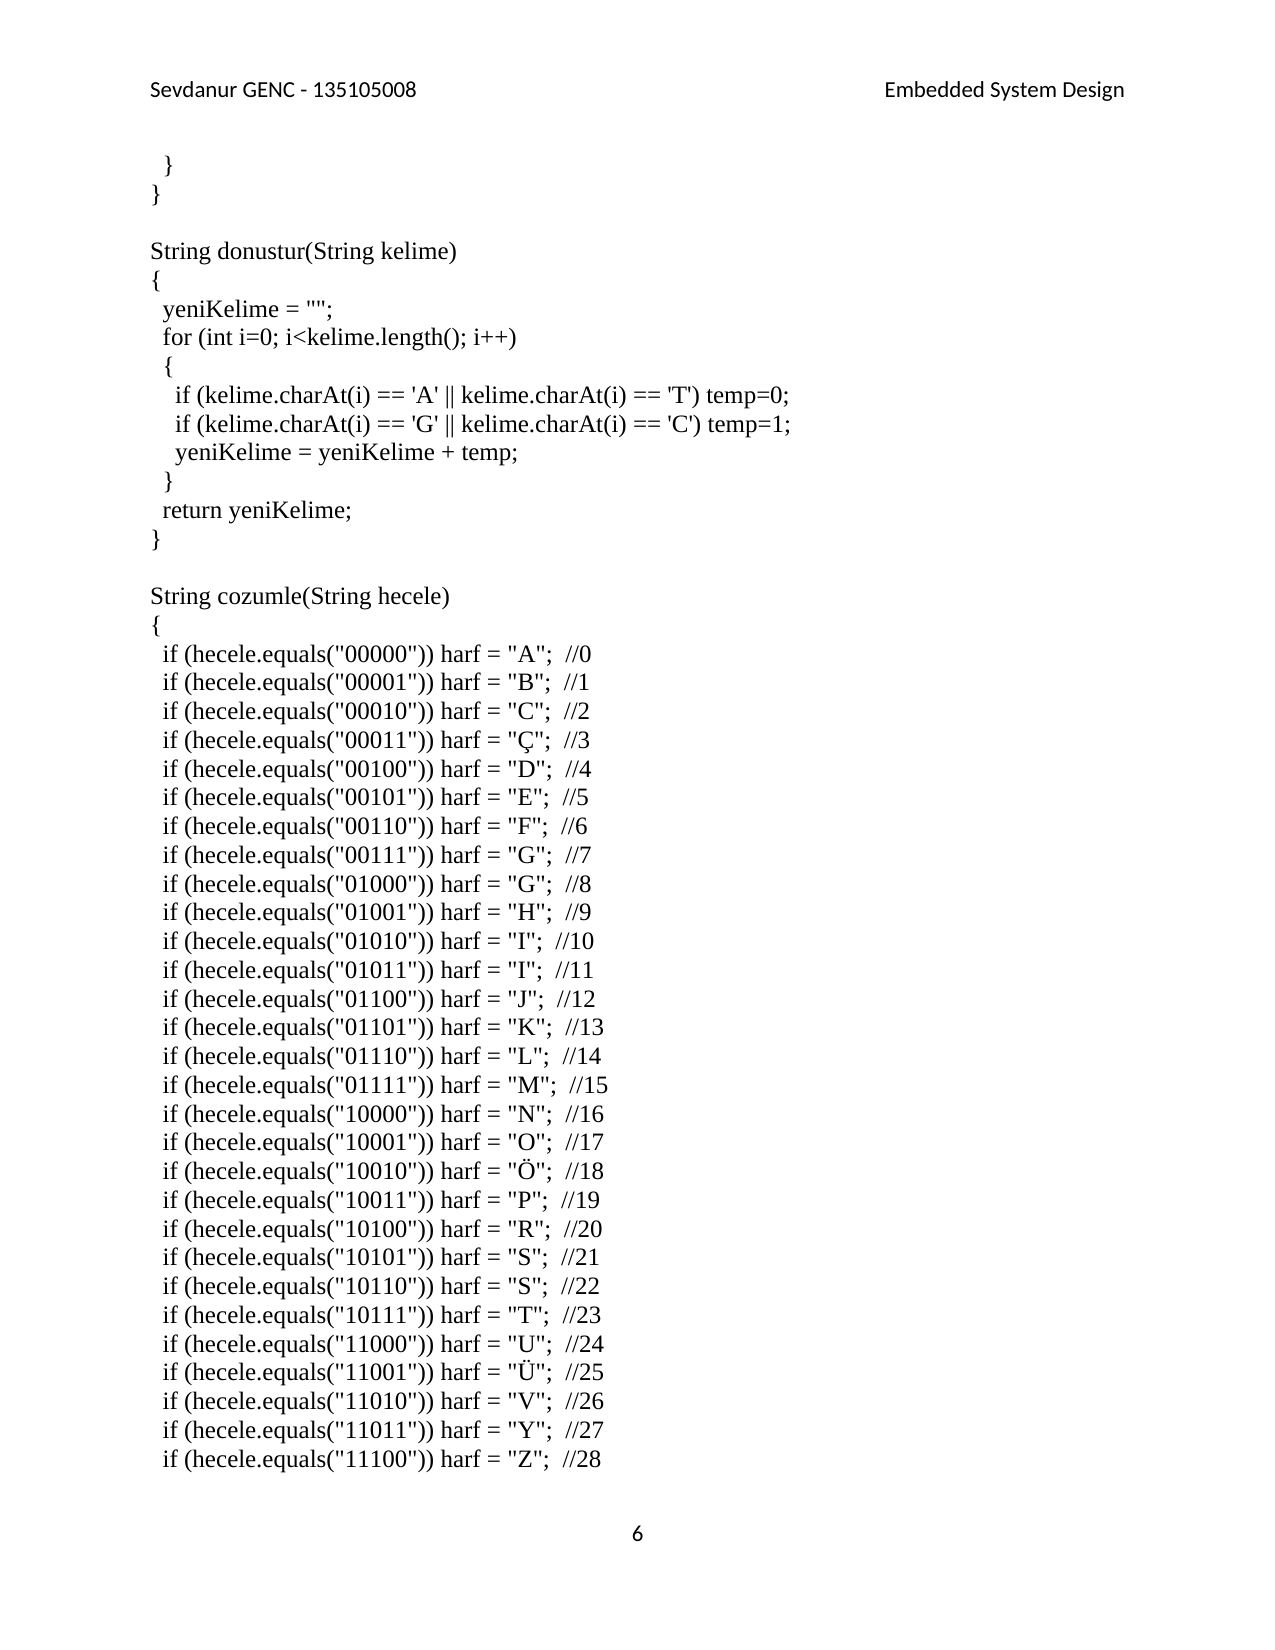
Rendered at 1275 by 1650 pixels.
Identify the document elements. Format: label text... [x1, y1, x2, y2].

text if (hecele.equals("01110")) harf = "L"; //14 [150, 1041, 1125, 1070]
text } [150, 466, 1125, 495]
text if (hecele.equals("11000")) harf = "U"; //24 [150, 1329, 1125, 1357]
text if (hecele.equals("01010")) harf = "I"; //10 [150, 926, 1125, 955]
text for (int i=0; i<kelime.length(); i++) [150, 322, 1125, 351]
text { [150, 610, 1125, 639]
text String donustur(String kelime) [150, 236, 1125, 265]
text } [150, 179, 1125, 207]
text if (hecele.equals("00010")) harf = "C"; //2 [150, 696, 1125, 725]
text if (hecele.equals("00000")) harf = "A"; //0 [150, 639, 1125, 667]
text yeniKelime = yeniKelime + temp; [150, 437, 1125, 466]
text if (hecele.equals("10010")) harf = "Ö"; //18 [150, 1156, 1125, 1185]
text if (hecele.equals("01000")) harf = "G"; //8 [150, 869, 1125, 897]
text if (hecele.equals("01011")) harf = "I"; //11 [150, 955, 1125, 984]
text if (hecele.equals("00101")) harf = "E"; //5 [150, 782, 1125, 811]
text if (hecele.equals("00110")) harf = "F"; //6 [150, 811, 1125, 840]
text if (hecele.equals("01101")) harf = "K"; //13 [150, 1012, 1125, 1041]
text if (hecele.equals("01100")) harf = "J"; //12 [150, 984, 1125, 1012]
text if (hecele.equals("10110")) harf = "S"; //22 [150, 1271, 1125, 1300]
text if (hecele.equals("00001")) harf = "B"; //1 [150, 667, 1125, 696]
text yeniKelime = ""; [150, 294, 1125, 322]
text if (hecele.equals("11011")) harf = "Y"; //27 [150, 1415, 1125, 1444]
text { [150, 351, 1125, 380]
text if (hecele.equals("11100")) harf = "Z"; //28 [150, 1444, 1125, 1472]
text { [150, 265, 1125, 294]
text if (hecele.equals("10001")) harf = "O"; //17 [150, 1127, 1125, 1156]
text } [150, 524, 1125, 552]
text if (hecele.equals("10000")) harf = "N"; //16 [150, 1099, 1125, 1127]
text if (hecele.equals("01111")) harf = "M"; //15 [150, 1070, 1125, 1099]
text if (hecele.equals("11001")) harf = "Ü"; //25 [150, 1357, 1125, 1386]
text if (hecele.equals("11010")) harf = "V"; //26 [150, 1386, 1125, 1415]
text if (hecele.equals("10101")) harf = "S"; //21 [150, 1242, 1125, 1271]
text if (hecele.equals("10100")) harf = "R"; //20 [150, 1214, 1125, 1242]
text return yeniKelime; [150, 495, 1125, 524]
text if (kelime.charAt(i) == 'G' || kelime.charAt(i) == 'C') temp=1; [150, 409, 1125, 437]
text if (hecele.equals("10011")) harf = "P"; //19 [150, 1185, 1125, 1214]
text if (hecele.equals("01001")) harf = "H"; //9 [150, 897, 1125, 926]
text if (hecele.equals("00111")) harf = "G"; //7 [150, 840, 1125, 869]
text if (kelime.charAt(i) == 'A' || kelime.charAt(i) == 'T') temp=0; [150, 380, 1125, 409]
text String cozumle(String hecele) [150, 581, 1125, 610]
text if (hecele.equals("00100")) harf = "D"; //4 [150, 754, 1125, 782]
text if (hecele.equals("10111")) harf = "T"; //23 [150, 1300, 1125, 1329]
text } [150, 150, 1125, 179]
text if (hecele.equals("00011")) harf = "Ç"; //3 [150, 725, 1125, 754]
